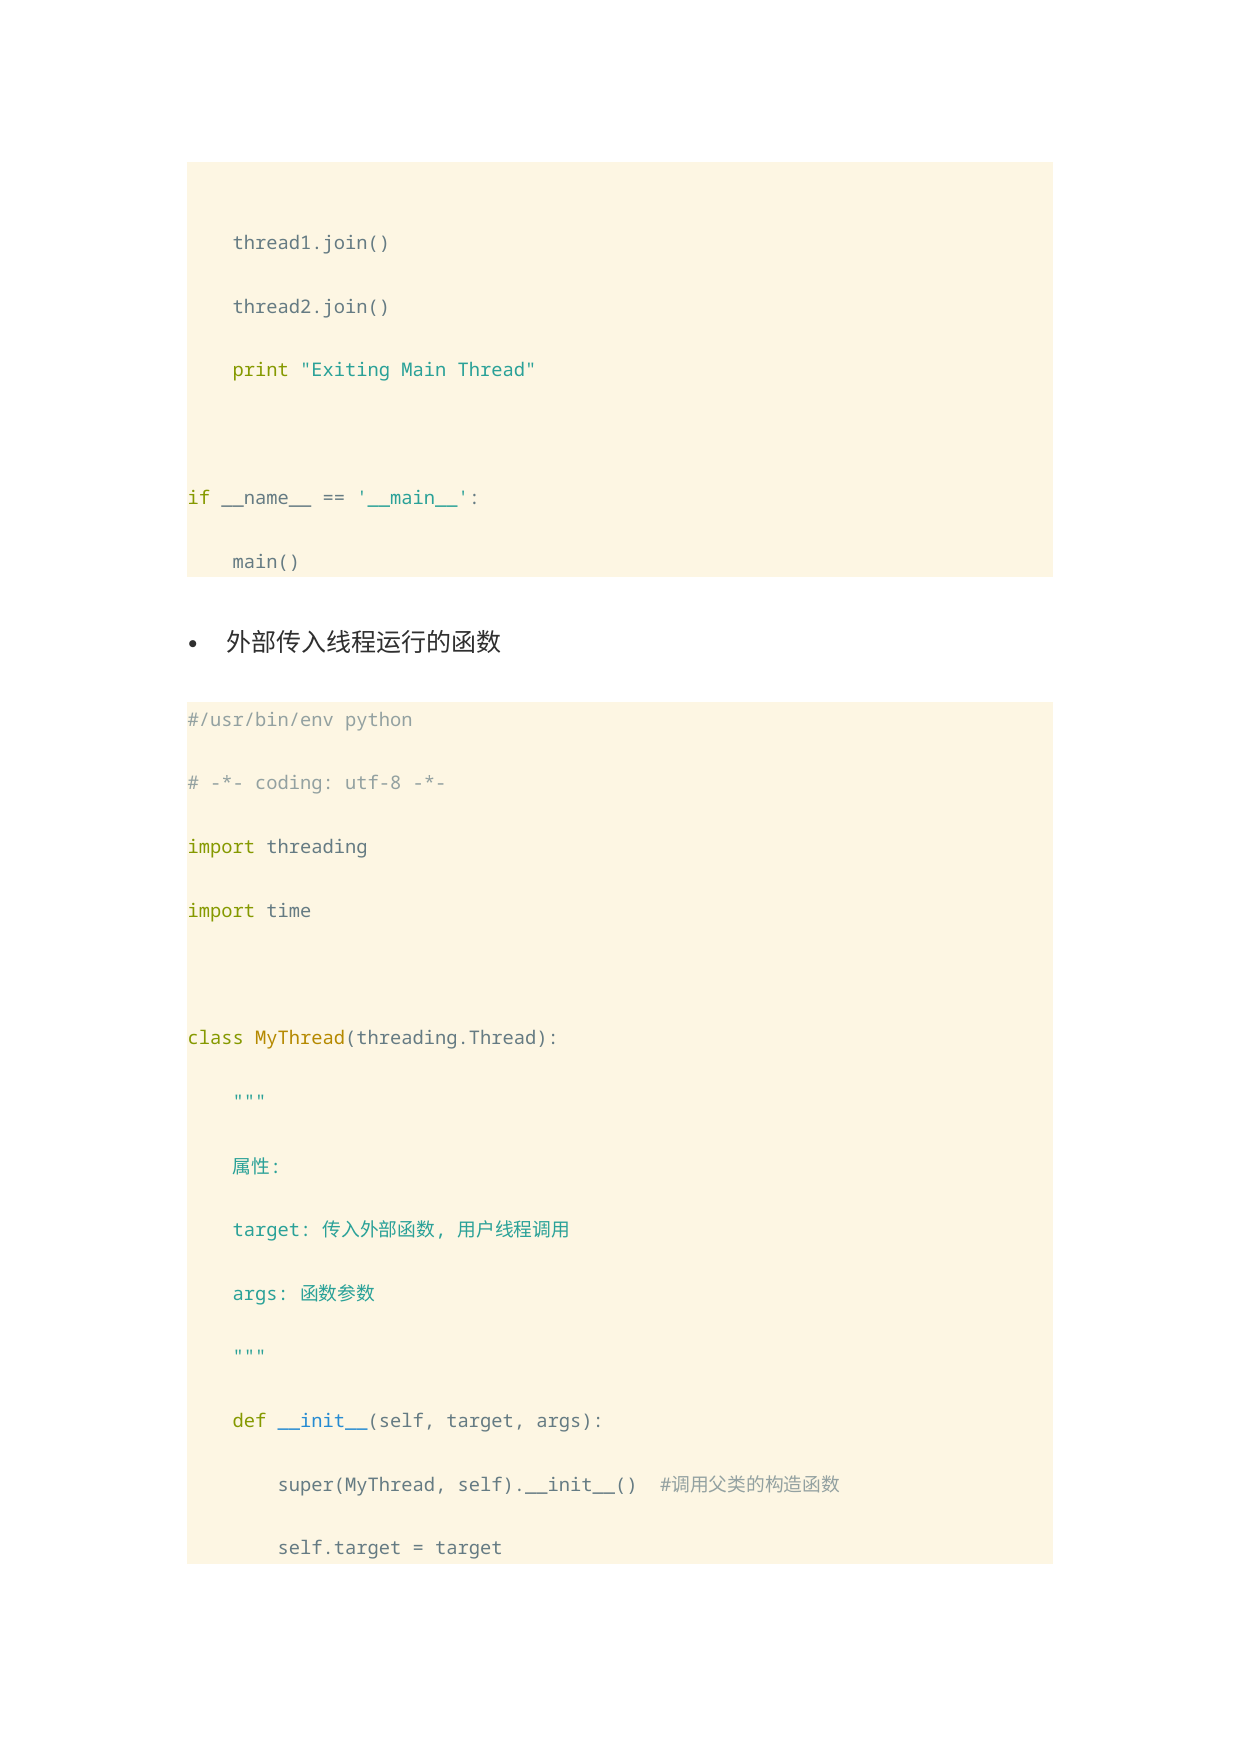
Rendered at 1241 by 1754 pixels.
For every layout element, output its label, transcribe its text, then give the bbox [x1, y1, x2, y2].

list 外部传入线程运行的函数 [189, 608, 1053, 673]
text if __name__ == '__main__': [187, 481, 1053, 513]
text main() [187, 544, 1053, 577]
text #/usr/bin/env python [187, 702, 1053, 735]
text thread1.join() [187, 226, 1053, 258]
text super(MyThread, self).__init__() #调用父类的构造函数 [187, 1467, 1053, 1500]
text args: 函数参数 [187, 1276, 1053, 1309]
text import time [187, 894, 1053, 926]
text class MyThread(threading.Thread): [187, 1021, 1053, 1054]
text """ [187, 1085, 1053, 1117]
text def __init__(self, target, args): [187, 1404, 1053, 1436]
text """ [187, 1340, 1053, 1372]
text # -*- coding: utf-8 -*- [187, 766, 1053, 799]
text thread2.join() [187, 289, 1053, 322]
text target: 传入外部函数, 用户线程调用 [187, 1212, 1053, 1245]
text self.target = target [187, 1531, 1053, 1564]
text print "Exiting Main Thread" [187, 353, 1053, 386]
text 属性: [187, 1149, 1053, 1181]
text import threading [187, 830, 1053, 862]
